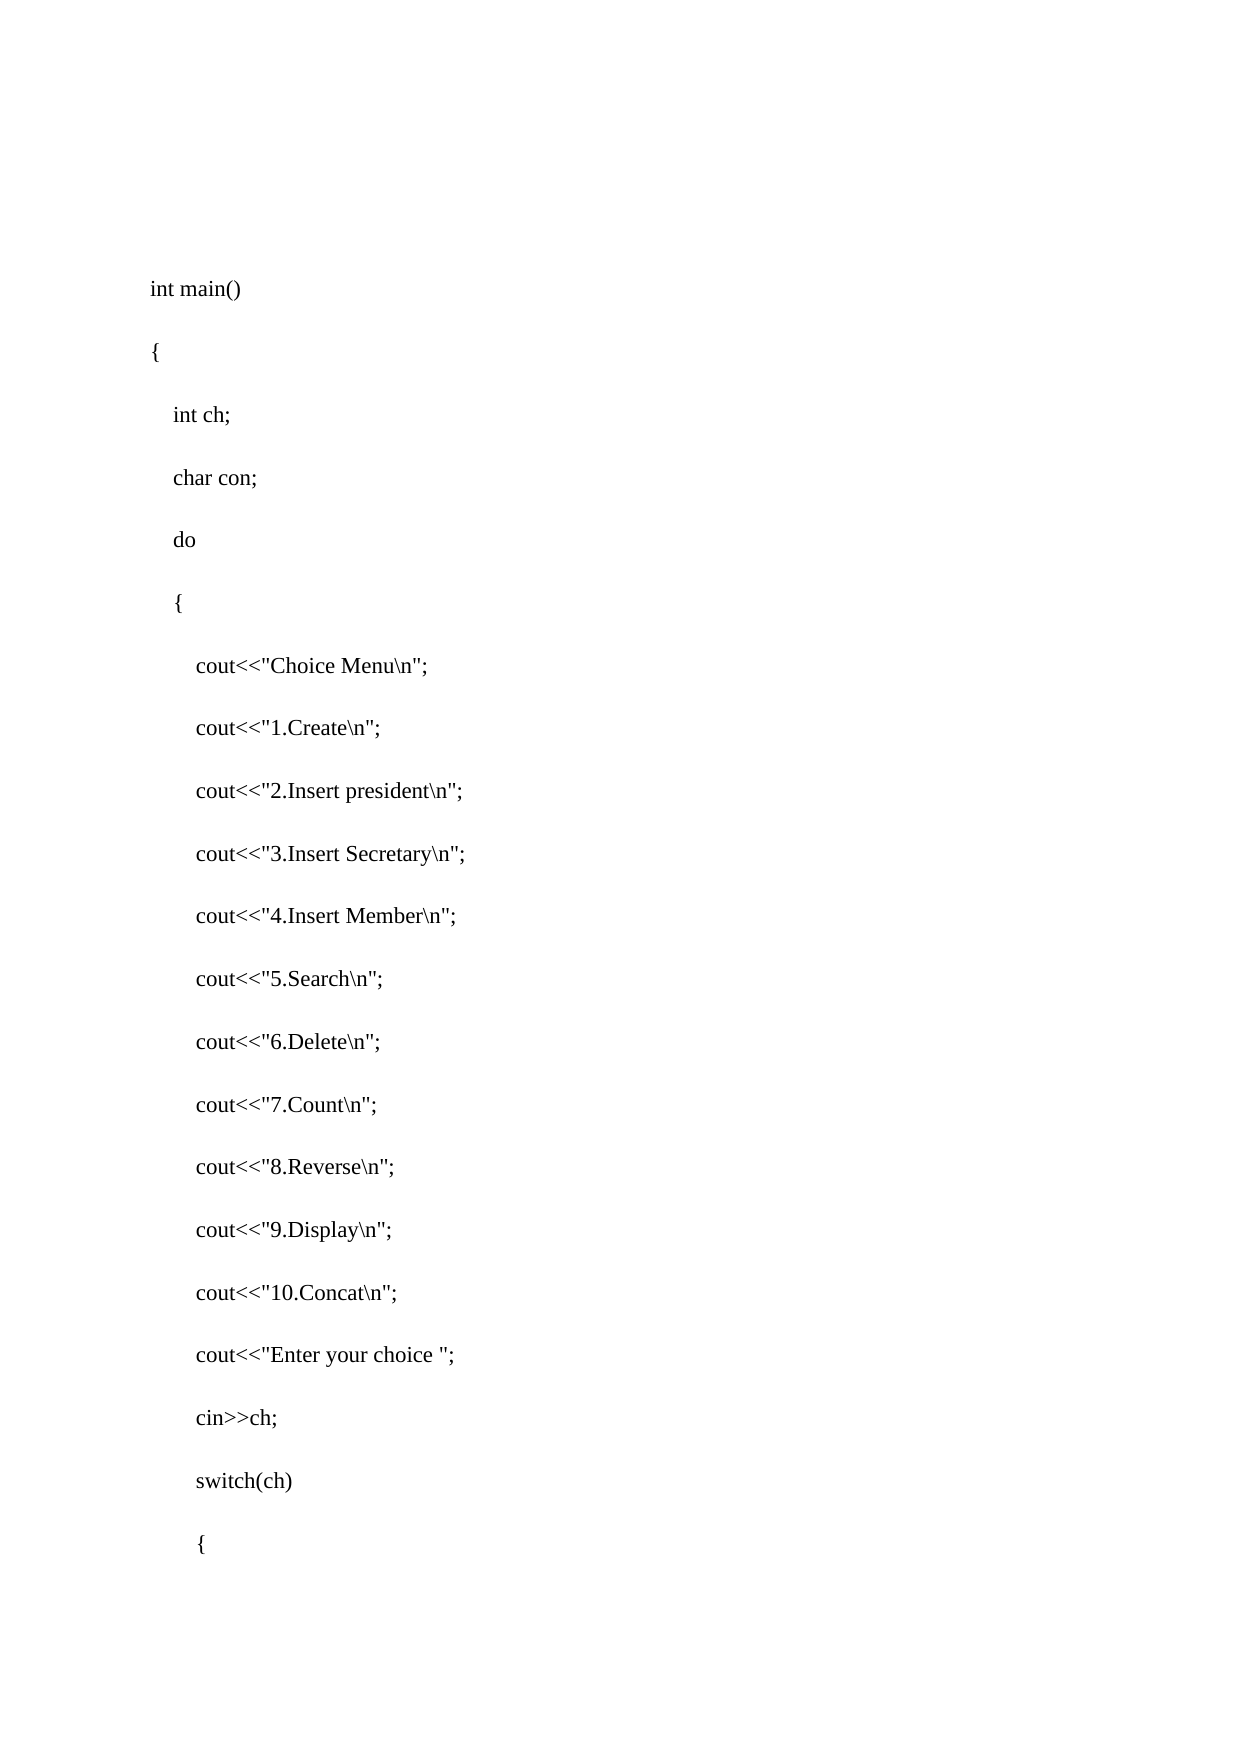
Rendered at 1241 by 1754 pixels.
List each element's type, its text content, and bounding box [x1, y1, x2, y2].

text char con; [150, 463, 1060, 490]
text cout<<"Enter your choice "; [150, 1341, 1060, 1368]
text cout<<"6.Delete\n"; [150, 1028, 1060, 1054]
text int ch; [150, 401, 1060, 427]
text cout<<"9.Display\n"; [150, 1216, 1060, 1242]
text cout<<"1.Create\n"; [150, 714, 1060, 741]
text { [150, 338, 1060, 364]
text cout<<"8.Reverse\n"; [150, 1153, 1060, 1180]
text cout<<"2.Insert president\n"; [150, 777, 1060, 803]
text cout<<"7.Count\n"; [150, 1091, 1060, 1117]
text cout<<"5.Search\n"; [150, 965, 1060, 992]
text cout<<"4.Insert Member\n"; [150, 902, 1060, 929]
text cout<<"3.Insert Secretary\n"; [150, 840, 1060, 866]
text cout<<"10.Concat\n"; [150, 1279, 1060, 1305]
text do [150, 526, 1060, 553]
text { [150, 1529, 1060, 1556]
text int main() [150, 275, 1060, 302]
text { [150, 589, 1060, 615]
text switch(ch) [150, 1467, 1060, 1493]
text cout<<"Choice Menu\n"; [150, 652, 1060, 678]
text cin>>ch; [150, 1404, 1060, 1431]
